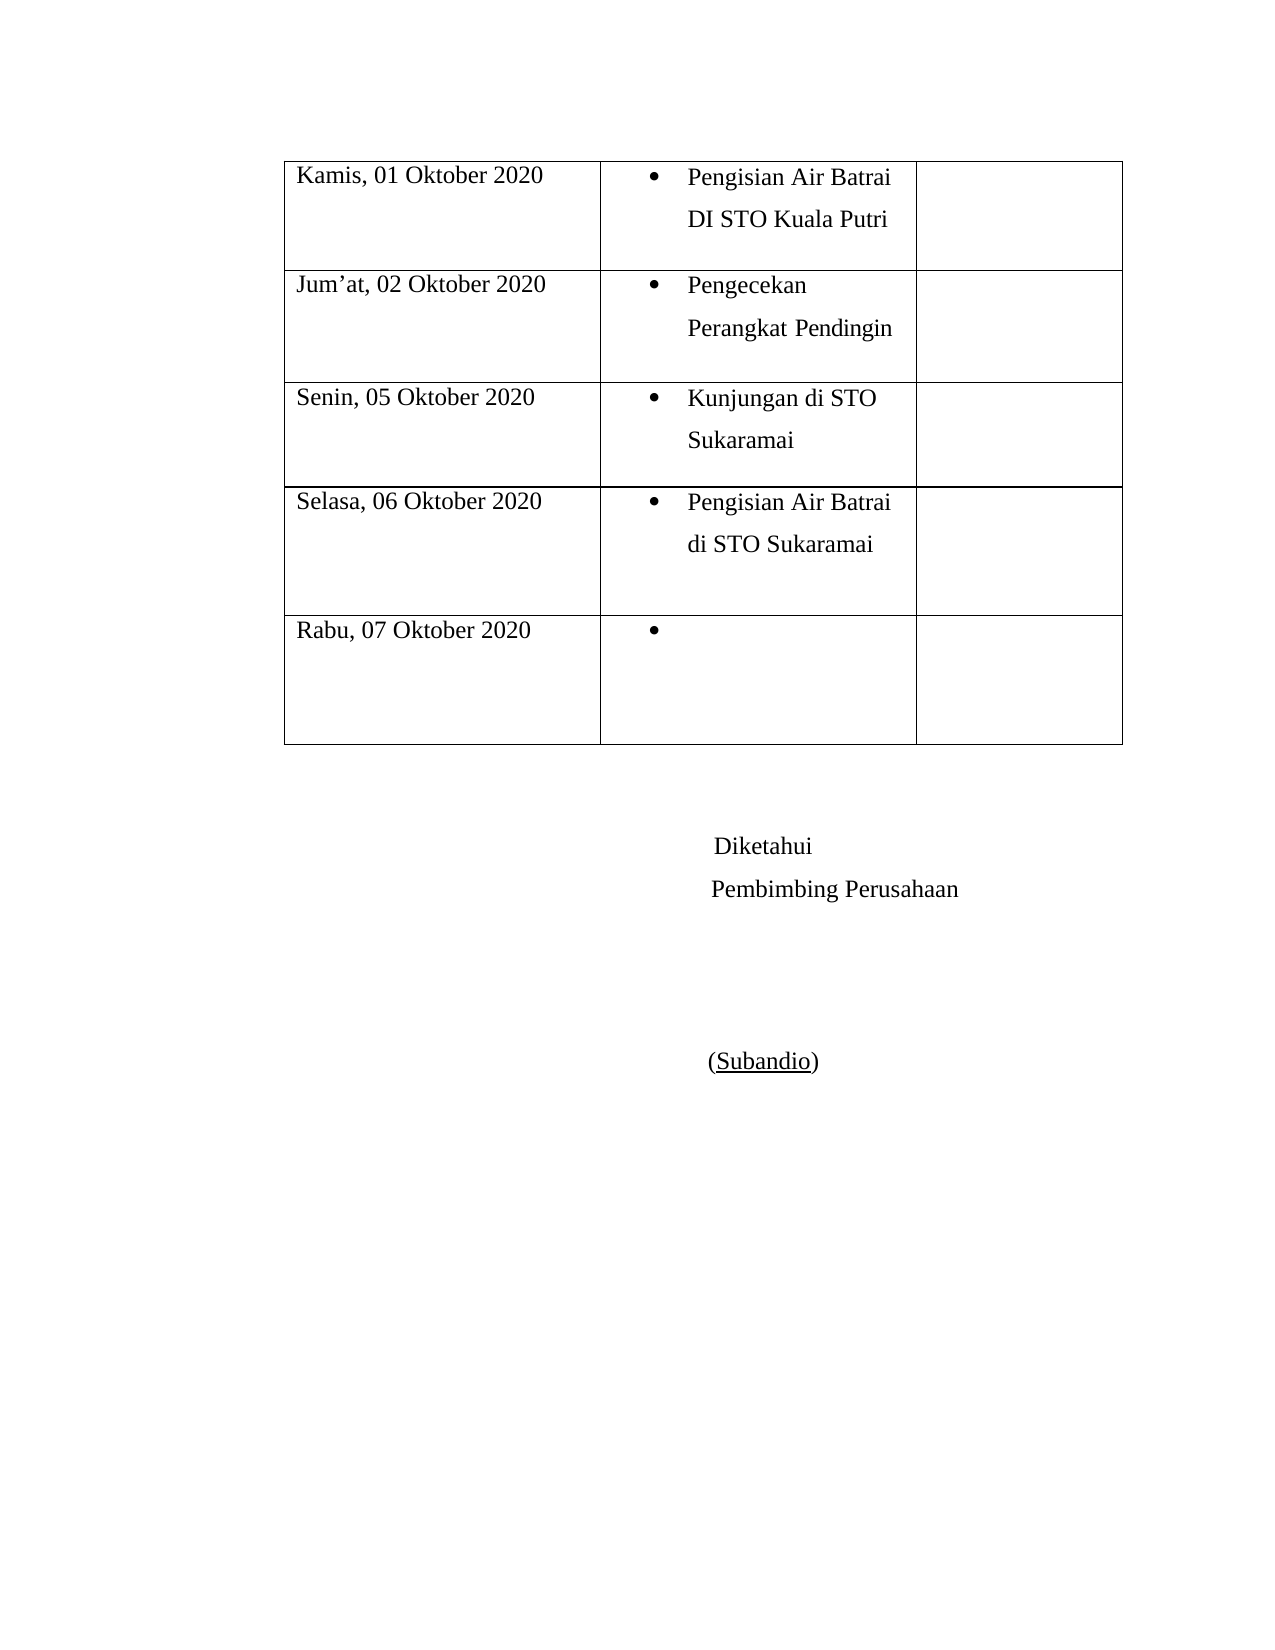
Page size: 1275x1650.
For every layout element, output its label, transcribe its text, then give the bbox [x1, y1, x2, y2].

table_cell Selasa, 06 Oktober 2020 [285, 488, 600, 615]
table_cell [917, 271, 1122, 382]
text (Subandio) [708, 1046, 1125, 1075]
table_header Pengisian Air Batrai DI STO Kuala Putri [601, 162, 916, 269]
table_cell [601, 616, 916, 744]
table_cell Kunjungan di STO Sukaramai [601, 383, 916, 486]
table_cell Rabu, 07 Oktober 2020 [285, 616, 600, 744]
text Diketahui [714, 831, 1125, 859]
text Pembimbing Perusahaan [711, 874, 1125, 902]
table_cell Pengecekan Perangkat Pendingin [601, 271, 916, 382]
table_header [917, 162, 1122, 269]
table_cell [917, 488, 1122, 615]
table_cell [917, 383, 1122, 486]
table_cell Pengisian Air Batrai di STO Sukaramai [601, 488, 916, 615]
table_cell [917, 616, 1122, 744]
table_header Kamis, 01 Oktober 2020 [285, 162, 600, 269]
table_cell Jum’at, 02 Oktober 2020 [285, 271, 600, 382]
table_cell Senin, 05 Oktober 2020 [285, 383, 600, 486]
